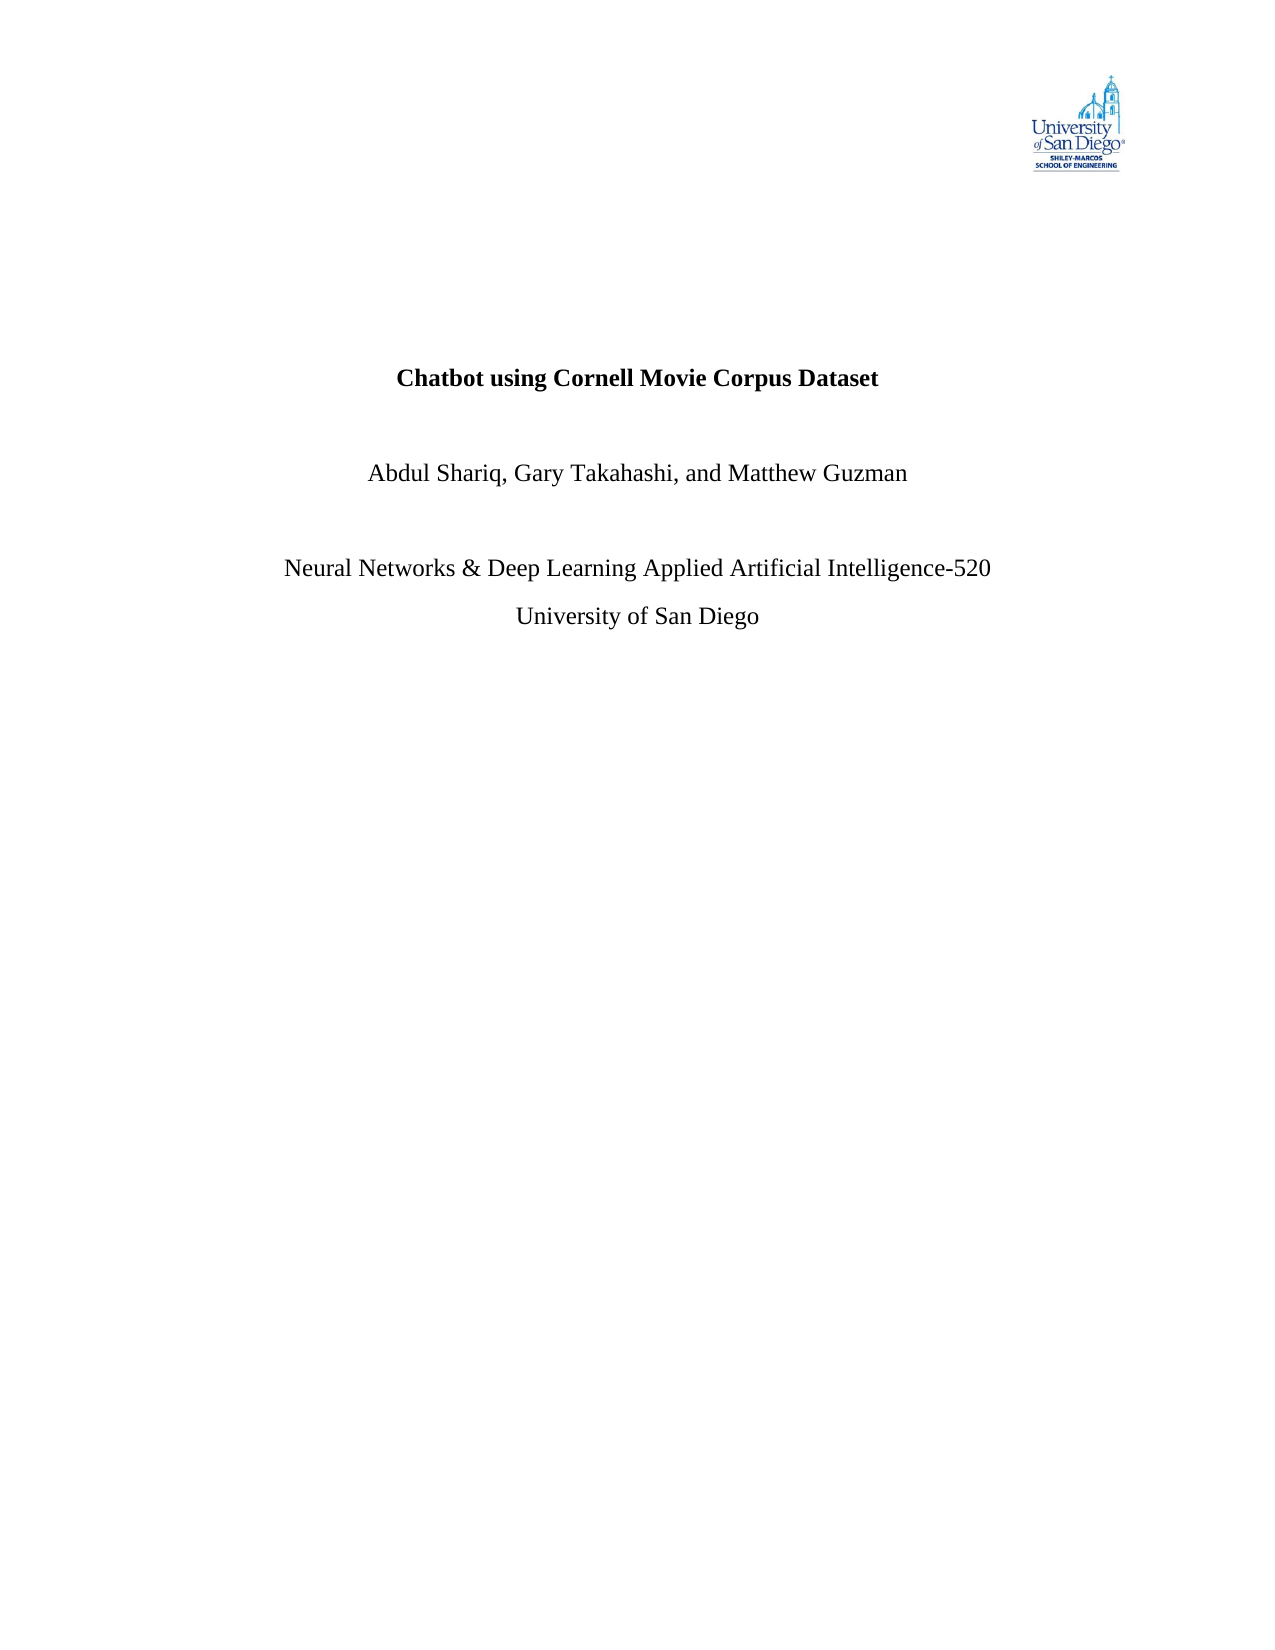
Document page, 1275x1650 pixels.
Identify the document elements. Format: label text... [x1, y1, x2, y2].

text University of San Diego [150, 601, 1125, 630]
picture [1031, 75, 1125, 172]
text Neural Networks & Deep Learning Applied Artificial Intelligence-520 [150, 553, 1125, 582]
text Chatbot using Cornell Movie Corpus Dataset [150, 363, 1125, 391]
text Abdul Shariq, Gary Takahashi, and Matthew Guzman [150, 458, 1125, 487]
